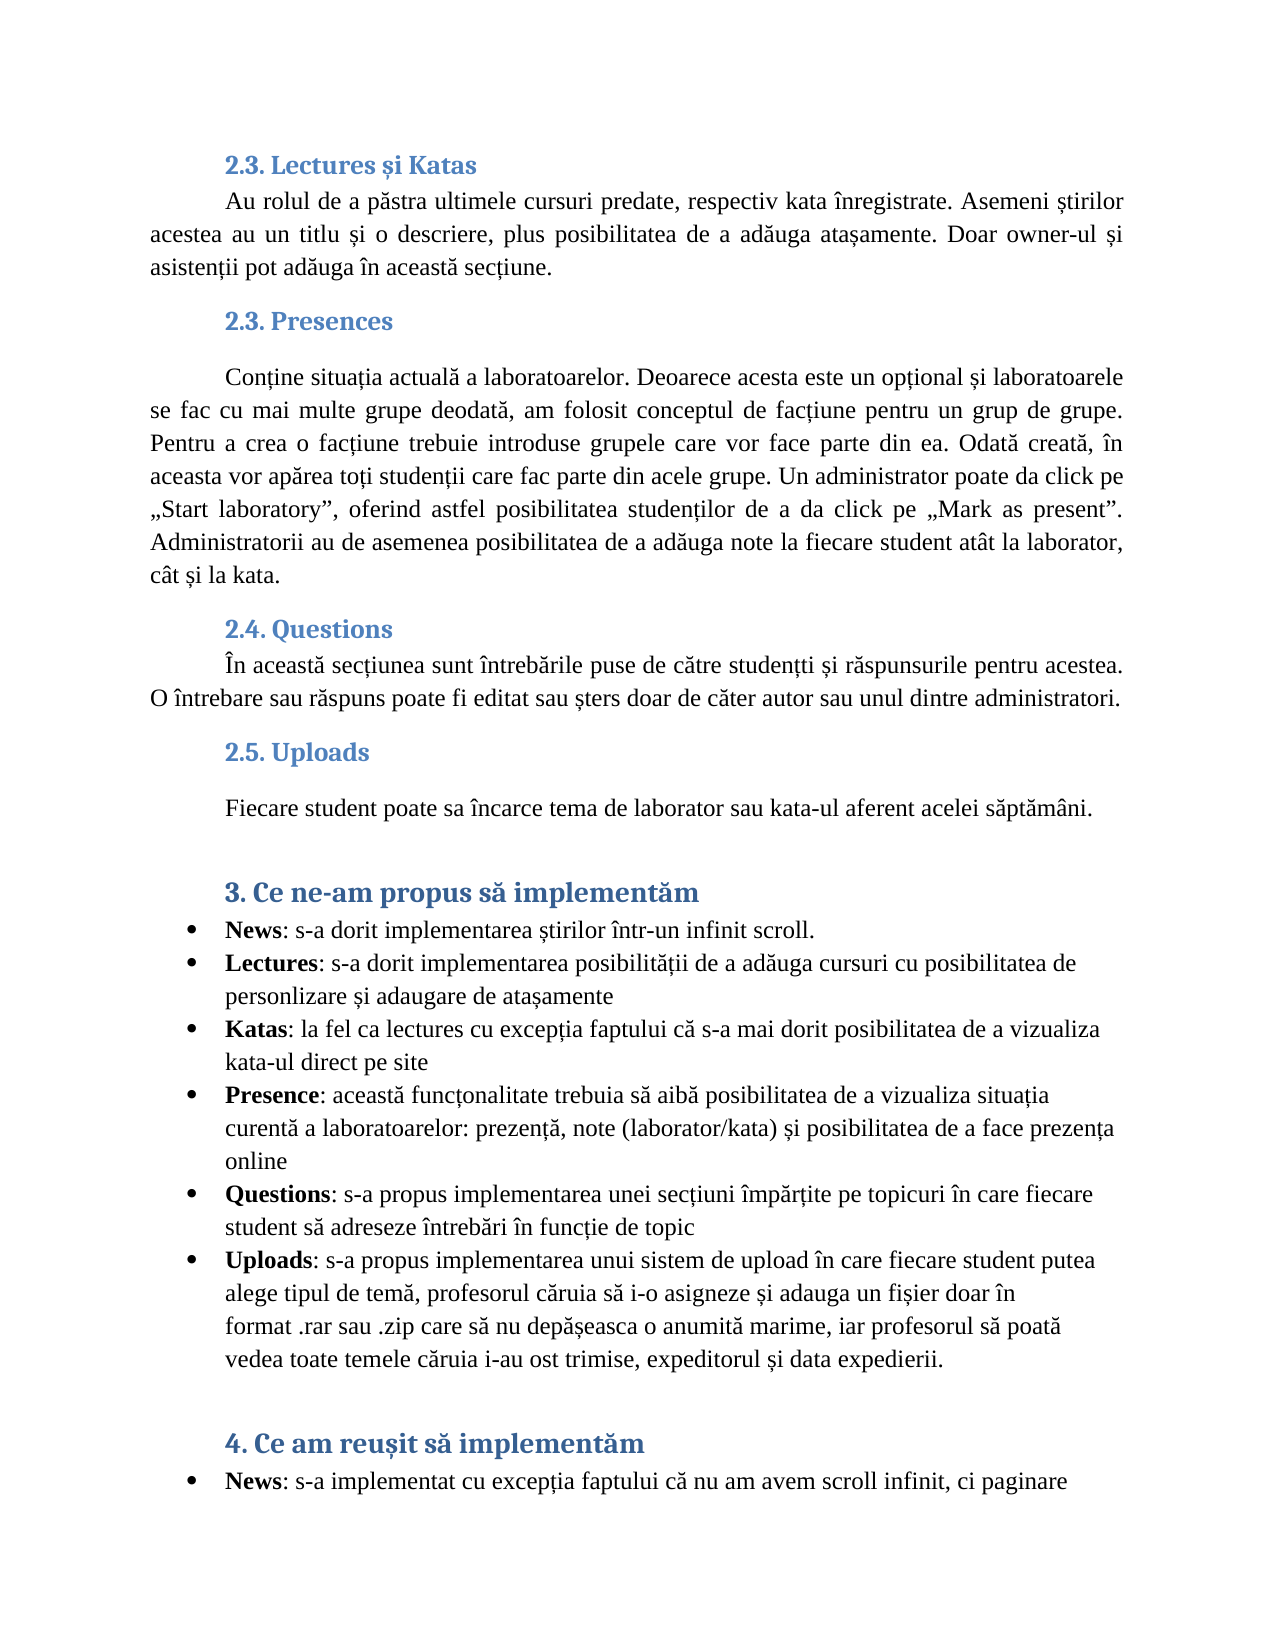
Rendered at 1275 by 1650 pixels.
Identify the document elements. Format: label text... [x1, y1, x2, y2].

list Lectures: s-a dorit implementarea posibilității de a adăuga cursuri cu posibilitatea de personlizare și adaugare de atașamente [187, 948, 1125, 1010]
list Presence: această funcțonalitate trebuia să aibă posibilitatea de a vizualiza situația curentă a laboratoarelor: prezență, note (laborator/kata) și posibilitatea de a face prezența online [187, 1080, 1125, 1175]
text Au rolul de a păstra ultimele cursuri predate, respectiv kata înregistrate. Asemeni știrilor acestea au un titlu și o descriere, plus posibilitatea de a adăuga atașamente. Doar owner-ul și asistenții pot adăuga în această secțiune. [150, 186, 1125, 281]
text Fiecare student poate sa încarce tema de laborator sau kata-ul aferent acelei săptămâni. [150, 793, 1125, 822]
list Uploads: s-a propus implementarea unui sistem de upload în care fiecare student putea alege tipul de temă, profesorul căruia să i-o asigneze și adauga un fișier doar în format .rar sau .zip care să nu depășeasca o anumită marime, iar profesorul să poată vedea toate temele căruia i-au ost trimise, expeditorul și data expedierii. [187, 1245, 1125, 1373]
text Conține situația actuală a laboratoarelor. Deoarece acesta este un opțional și laboratoarele se fac cu mai multe grupe deodată, am folosit conceptul de facțiune pentru un grup de grupe. Pentru a crea o facțiune trebuie introduse grupele care vor face parte din ea. Odată creată, în aceasta vor apărea toți studenții care fac parte din acele grupe. Un administrator poate da click pe „Start laboratory”, oferind astfel posibilitatea studenților de a da click pe „Mark as present”. Administratorii au de asemenea posibilitatea de a adăuga note la fiecare student atât la laborator, cât și la kata. [150, 362, 1125, 589]
list Questions: s-a propus implementarea unei secțiuni împărțite pe topicuri în care fiecare student să adreseze întrebări în funcție de topic [187, 1179, 1125, 1241]
text În această secțiunea sunt întrebările puse de către studențti și răspunsurile pentru acestea. O întrebare sau răspuns poate fi editat sau șters doar de căter autor sau unul dintre administratori. [150, 650, 1125, 712]
list News: s-a dorit implementarea știrilor într-un infinit scroll. [187, 915, 1125, 944]
text 2.3. Presences [150, 306, 1125, 337]
subtitle 4. Ce am reușit să implementăm [150, 1427, 1125, 1461]
text 2.5. Uploads [150, 737, 1125, 768]
subtitle 2.3. Lectures și Katas [150, 150, 1125, 181]
list Katas: la fel ca lectures cu excepția faptului că s-a mai dorit posibilitatea de a vizualiza kata-ul direct pe site [187, 1014, 1125, 1076]
subtitle 2.4. Questions [150, 614, 1125, 645]
list News: s-a implementat cu excepția faptului că nu am avem scroll infinit, ci paginare [187, 1466, 1125, 1494]
subtitle 3. Ce ne-am propus să implementăm [150, 876, 1125, 910]
